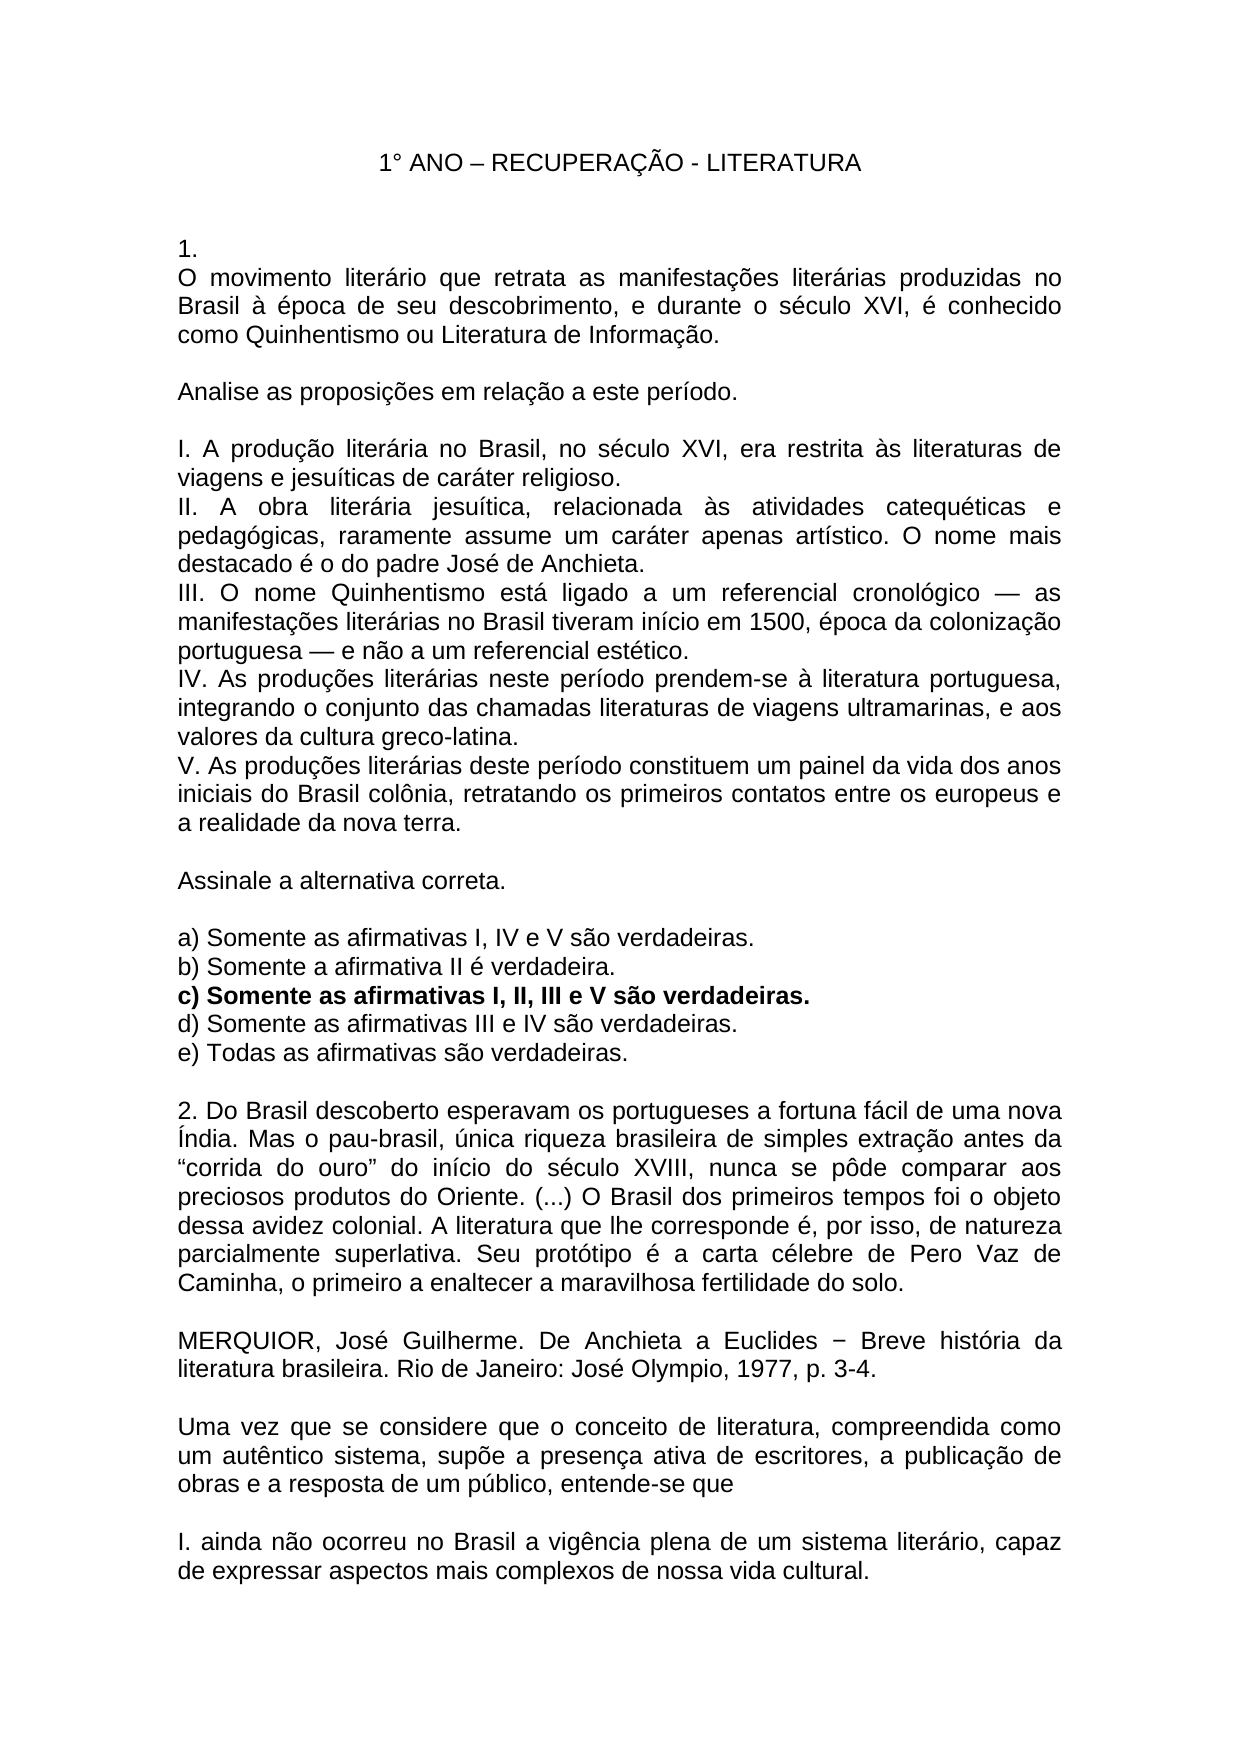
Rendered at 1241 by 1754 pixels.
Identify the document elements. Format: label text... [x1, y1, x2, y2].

text III. O nome Quinhentismo está ligado a um referencial cronológico — as manifestações literárias no Brasil tiveram início em 1500, época da colonização portuguesa — e não a um referencial estético. [177, 578, 1063, 664]
text a) Somente as afirmativas I, IV e V são verdadeiras. [177, 923, 1063, 952]
text Assinale a alternativa correta. [177, 866, 1063, 894]
text V. As produções literárias deste período constituem um painel da vida dos anos iniciais do Brasil colônia, retratando os primeiros contatos entre os europeus e a realidade da nova terra. [177, 751, 1063, 837]
text c) Somente as afirmativas I, II, III e V são verdadeiras. [177, 981, 1063, 1009]
text O movimento literário que retrata as manifestações literárias produzidas no Brasil à época de seu descobrimento, e durante o século XVI, é conhecido como Quinhentismo ou Literatura de Informação. [177, 263, 1063, 349]
text Analise as proposições em relação a este período. [177, 377, 1063, 406]
text I. ainda não ocorreu no Brasil a vigência plena de um sistema literário, capaz de expressar aspectos mais complexos de nossa vida cultural. [177, 1527, 1063, 1584]
text e) Todas as afirmativas são verdadeiras. [177, 1038, 1063, 1067]
text IV. As produções literárias neste período prendem-se à literatura portuguesa, integrando o conjunto das chamadas literaturas de viagens ultramarinas, e aos valores da cultura greco-latina. [177, 664, 1063, 751]
text 2. Do Brasil descoberto esperavam os portugueses a fortuna fácil de uma nova Índia. Mas o pau-brasil, única riqueza brasileira de simples extração antes da “corrida do ouro” do início do século XVIII, nunca se pôde comparar aos preciosos produtos do Oriente. (...) O Brasil dos primeiros tempos foi o objeto dessa avidez colonial. A literatura que lhe corresponde é, por isso, de natureza parcialmente superlativa. Seu protótipo é a carta célebre de Pero Vaz de Caminha, o primeiro a enaltecer a maravilhosa fertilidade do solo. [177, 1096, 1063, 1297]
text d) Somente as afirmativas III e IV são verdadeiras. [177, 1009, 1063, 1038]
text b) Somente a afirmativa II é verdadeira. [177, 952, 1063, 981]
text Uma vez que se considere que o conceito de literatura, compreendida como um autêntico sistema, supõe a presença ativa de escritores, a publicação de obras e a resposta de um público, entende-se que [177, 1412, 1063, 1498]
text MERQUIOR, José Guilherme. De Anchieta a Euclides − Breve história da literatura brasileira. Rio de Janeiro: José Olympio, 1977, p. 3-4. [177, 1326, 1063, 1383]
text II. A obra literária jesuítica, relacionada às atividades catequéticas e pedagógicas, raramente assume um caráter apenas artístico. O nome mais destacado é o do padre José de Anchieta. [177, 492, 1063, 578]
text 1° ANO – RECUPERAÇÃO - LITERATURA [177, 148, 1063, 176]
text I. A produção literária no Brasil, no século XVI, era restrita às literaturas de viagens e jesuíticas de caráter religioso. [177, 434, 1063, 492]
text 1. [177, 234, 1063, 263]
